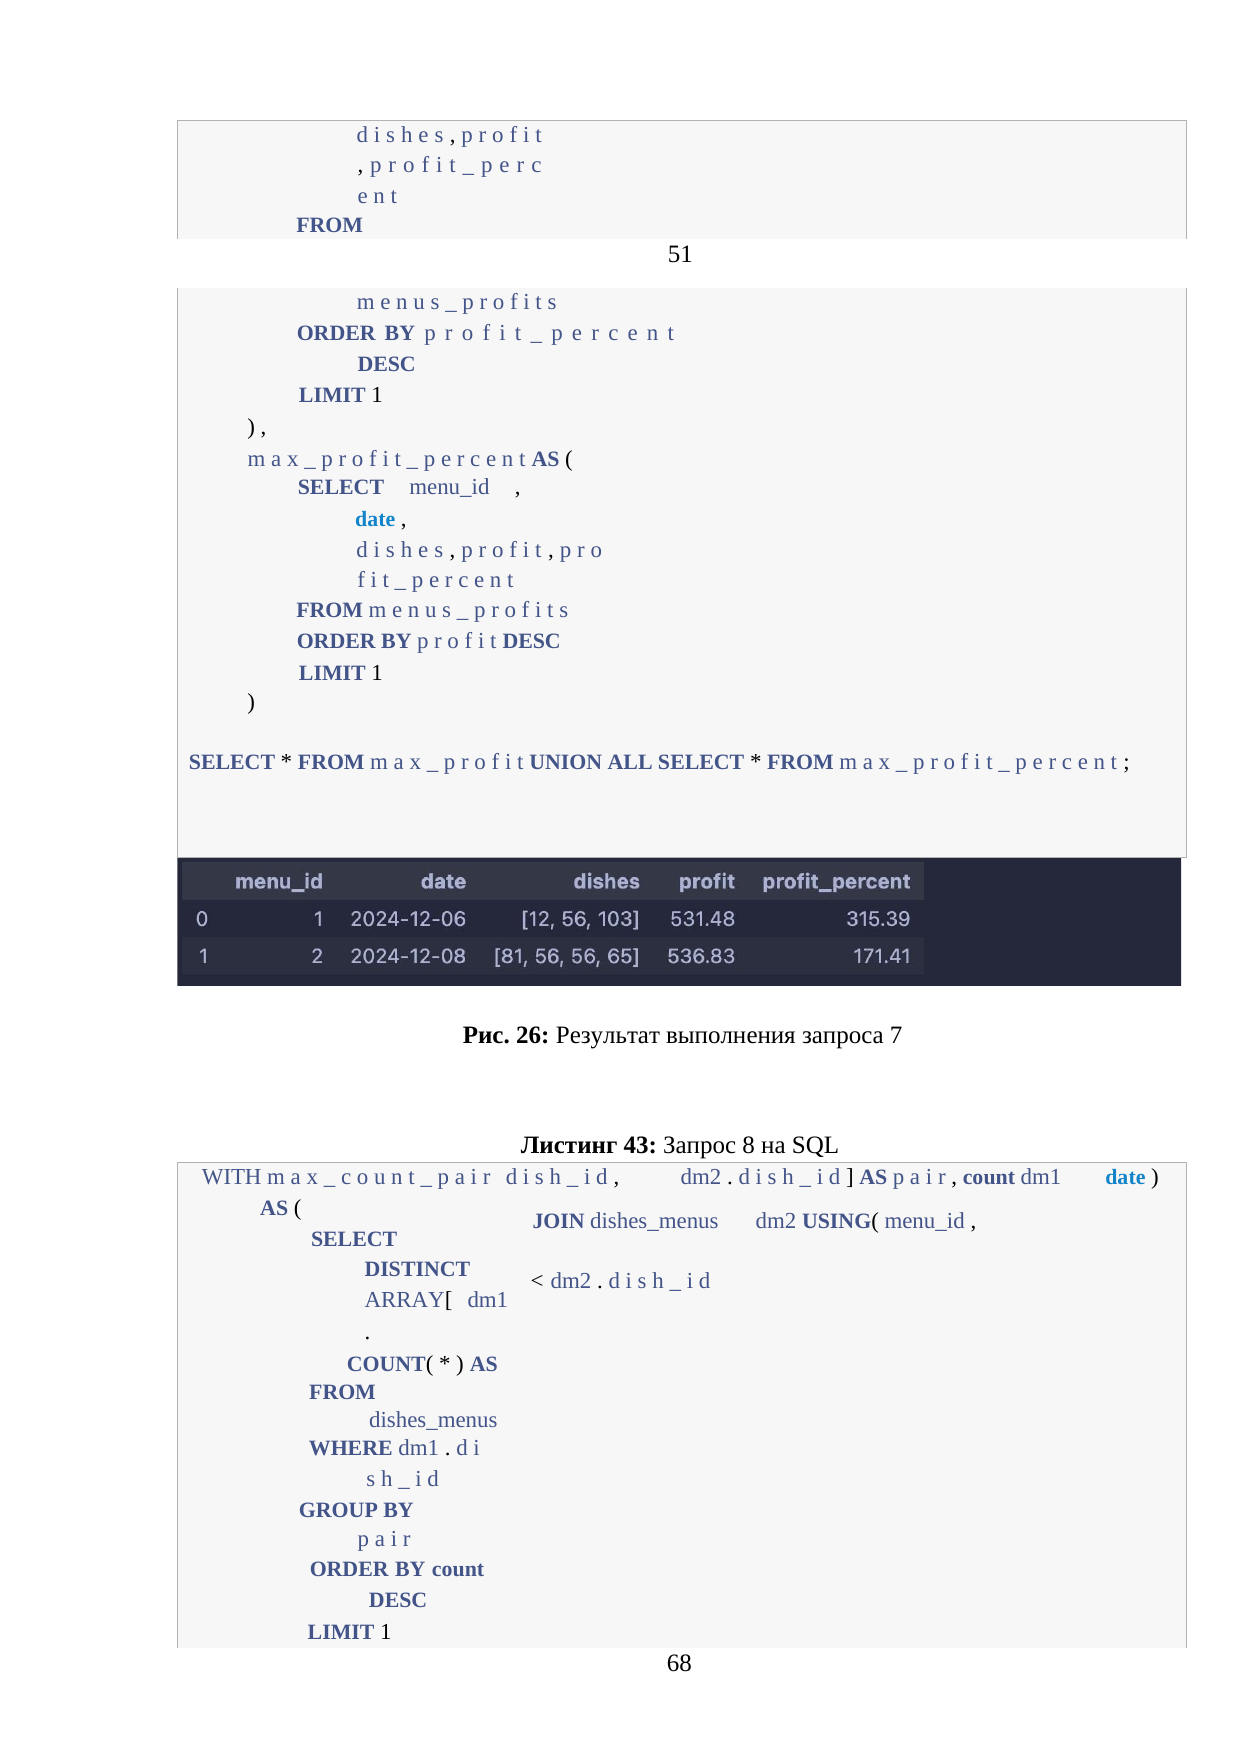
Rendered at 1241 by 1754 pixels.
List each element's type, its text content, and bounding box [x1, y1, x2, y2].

text Листинг 43: Запрос 8 на SQL [456, 1130, 903, 1159]
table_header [178, 1163, 519, 1648]
text 51 [668, 239, 903, 268]
text Рис. 26: Результат выполнения запроса 7 [463, 1020, 903, 1049]
table_header m e n u s _ p r o f i t s ORDER BY p r o f i t _ p e r c e n t DESC LIMIT 1 ) , m a x _ p r o f i t _ p e r c e n t AS ( SELECT menu_id , date , d i s h e s , p r o f i t , p r o f i t _ p e r c e n t FROM m e n u s _ p r o f i t s ORDER BY p r o f i t DESC LIMIT 1 ) SELECT * FROM m a x _ p r o f i t UNION ALL SELECT * FROM m a x _ p r o f i t _ p e r c e n t ; [178, 288, 1186, 857]
picture [177, 858, 1182, 986]
table_header date ) [1094, 1163, 1186, 1648]
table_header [178, 121, 1186, 239]
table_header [519, 1163, 1094, 1648]
